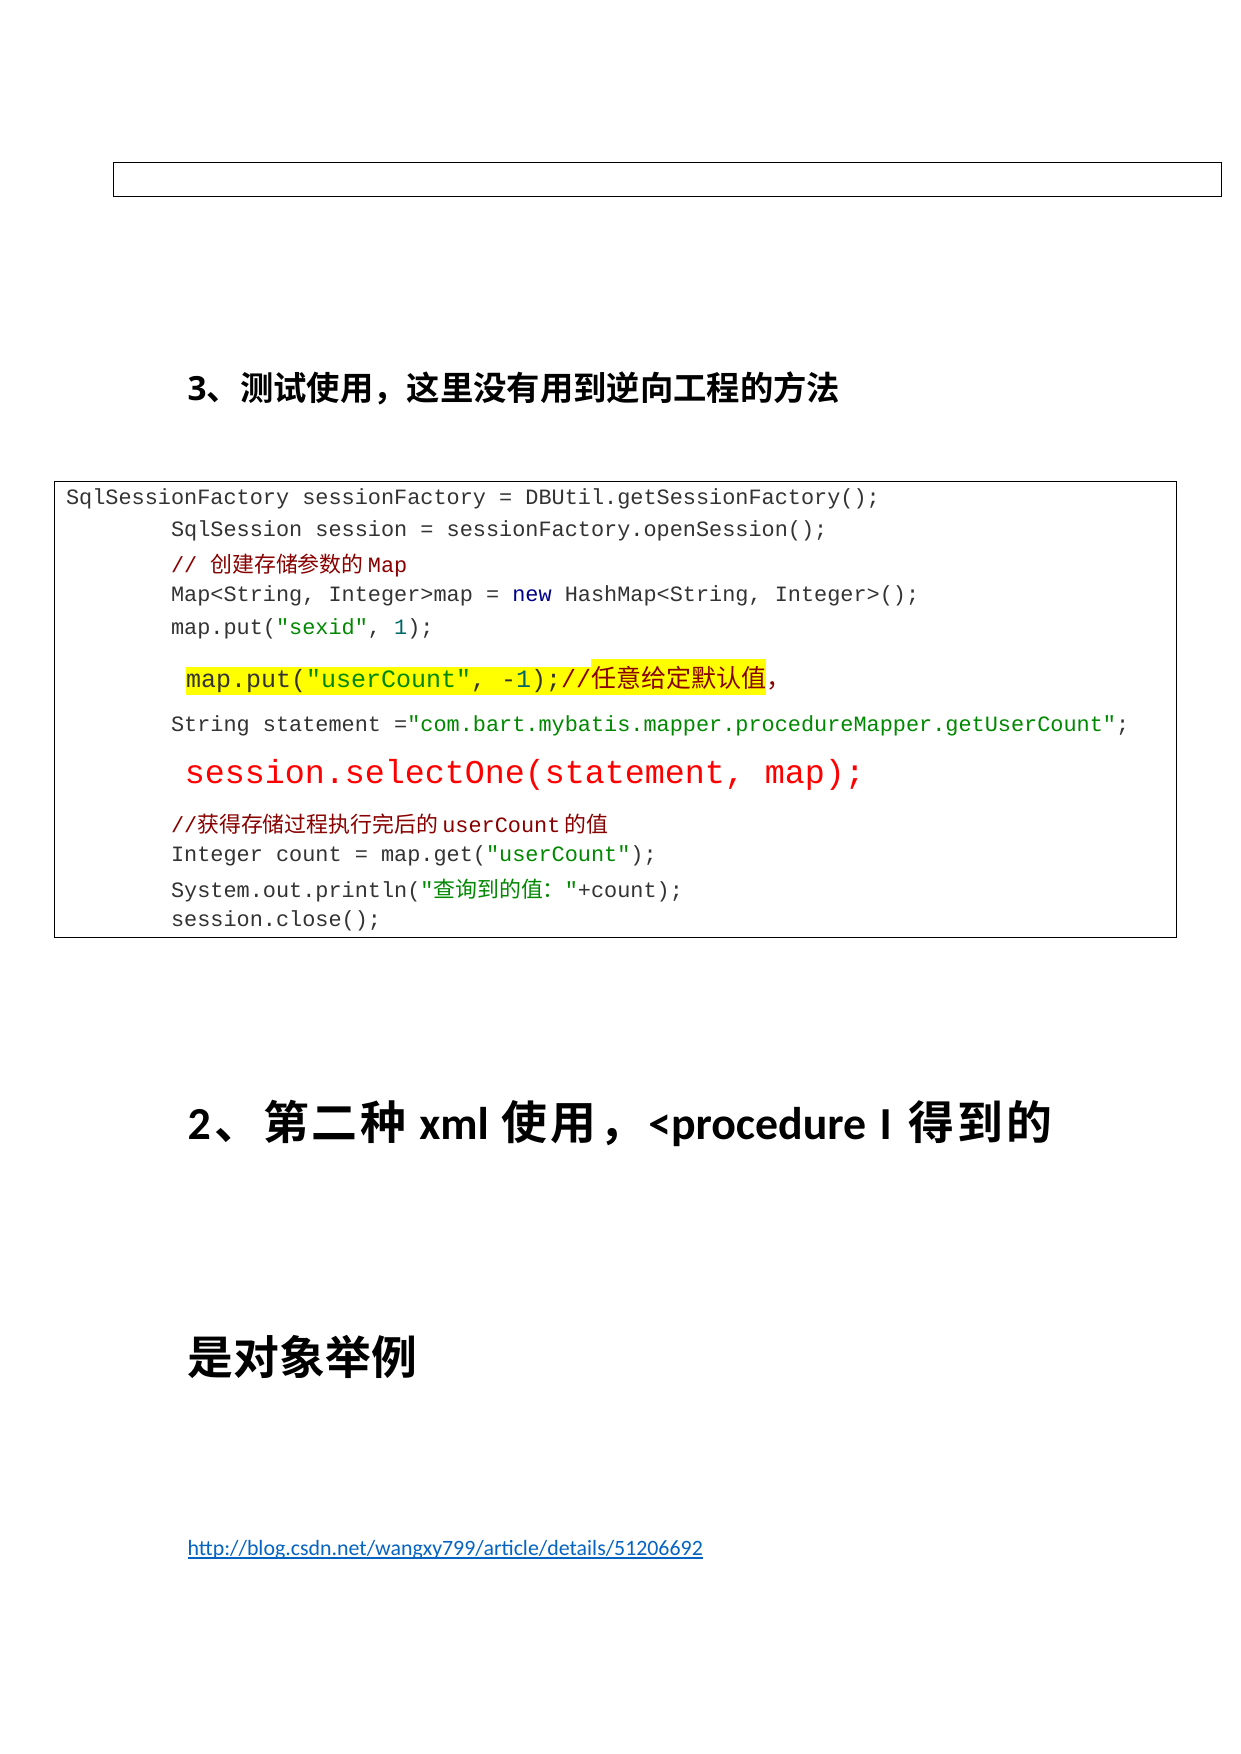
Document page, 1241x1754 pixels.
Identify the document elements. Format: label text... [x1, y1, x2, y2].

subtitle 3、测试使用，这里没有用到逆向工程的方法 [187, 354, 1053, 419]
table_header SqlSessionFactory sessionFactory = DBUtil.getSessionFactory(); SqlSession session = sessionFactory.openSession(); // 创建存储参数的Map Map<String, Integer>map = new HashMap<String, Integer>(); map.put("sexid", 1); map.put("userCount", -1);//任意给定默认值， String statement ="com.bart.mybatis.mapper.procedureMapper.getUserCount"; session.selectOne(statement, map); //获得存储过程执行完后的userCount的值 Integer count = map.get("userCount"); System.out.println("查询到的值："+count); session.close(); [55, 482, 1176, 937]
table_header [114, 163, 1221, 196]
text http://blog.csdn.net/wangxy799/article/details/51206692 [187, 1531, 1053, 1564]
subtitle 2、第二种xml使用，<procedure I 得到的是对象举例 [187, 1071, 1053, 1403]
